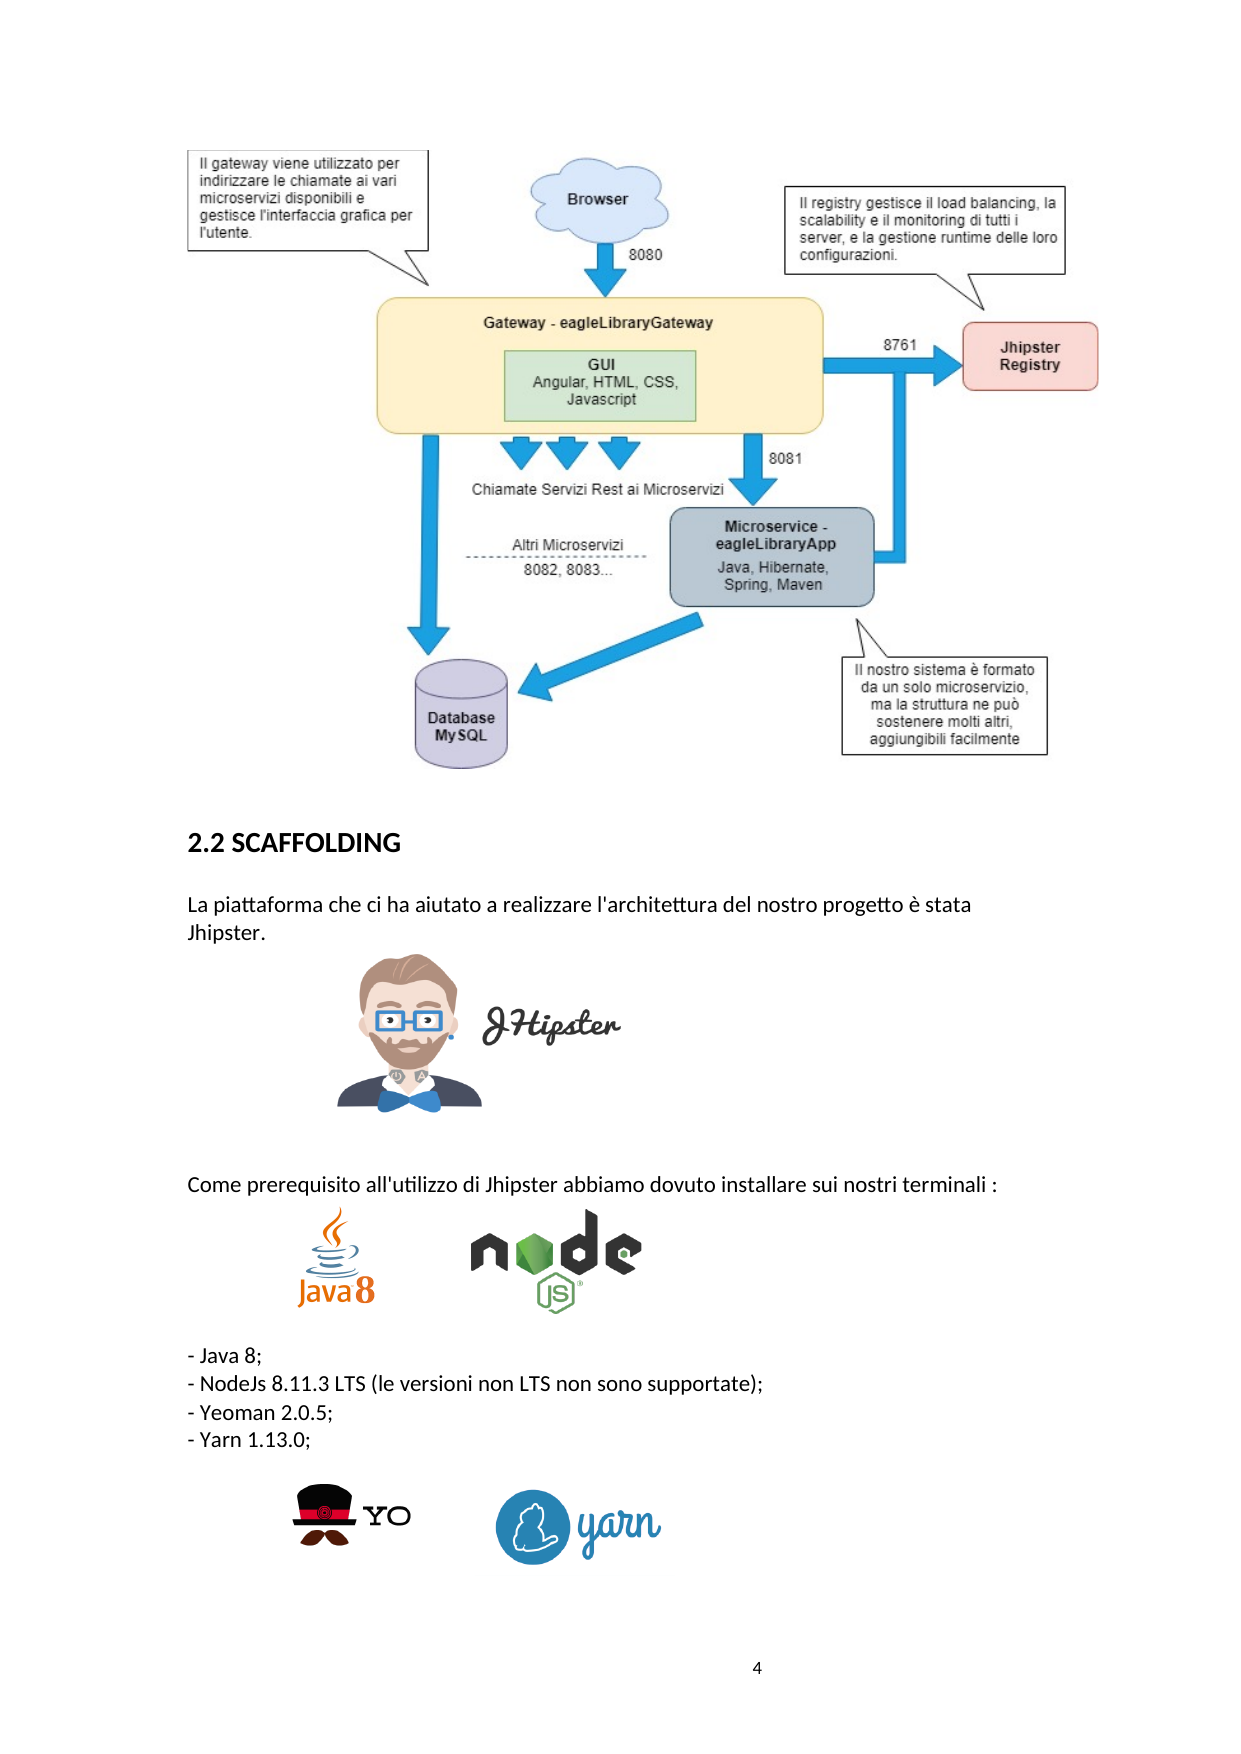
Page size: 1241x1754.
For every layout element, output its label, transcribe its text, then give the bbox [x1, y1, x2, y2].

text - NodeJs 8.11.3 LTS (le versioni non LTS non sono supportate); [187, 1369, 1053, 1398]
text - Yeoman 2.0.5; [187, 1398, 1053, 1426]
text La piattaforma che ci ha aiutato a realizzare l'architettura del nostro progetto è stata Jhipster. [187, 890, 1053, 946]
picture [280, 1198, 389, 1314]
picture [332, 946, 626, 1115]
text - Yarn 1.13.0; [187, 1426, 1053, 1454]
text 2.2 SCAFFOLDING [187, 824, 1053, 860]
picture [187, 150, 1099, 769]
picture [291, 1453, 413, 1576]
picture [474, 1479, 675, 1576]
picture [471, 1209, 642, 1314]
text Come prerequisito all'utilizzo di Jhipster abbiamo dovuto installare sui nostri terminali : [187, 1171, 1053, 1198]
text - Java 8; [187, 1342, 1053, 1369]
